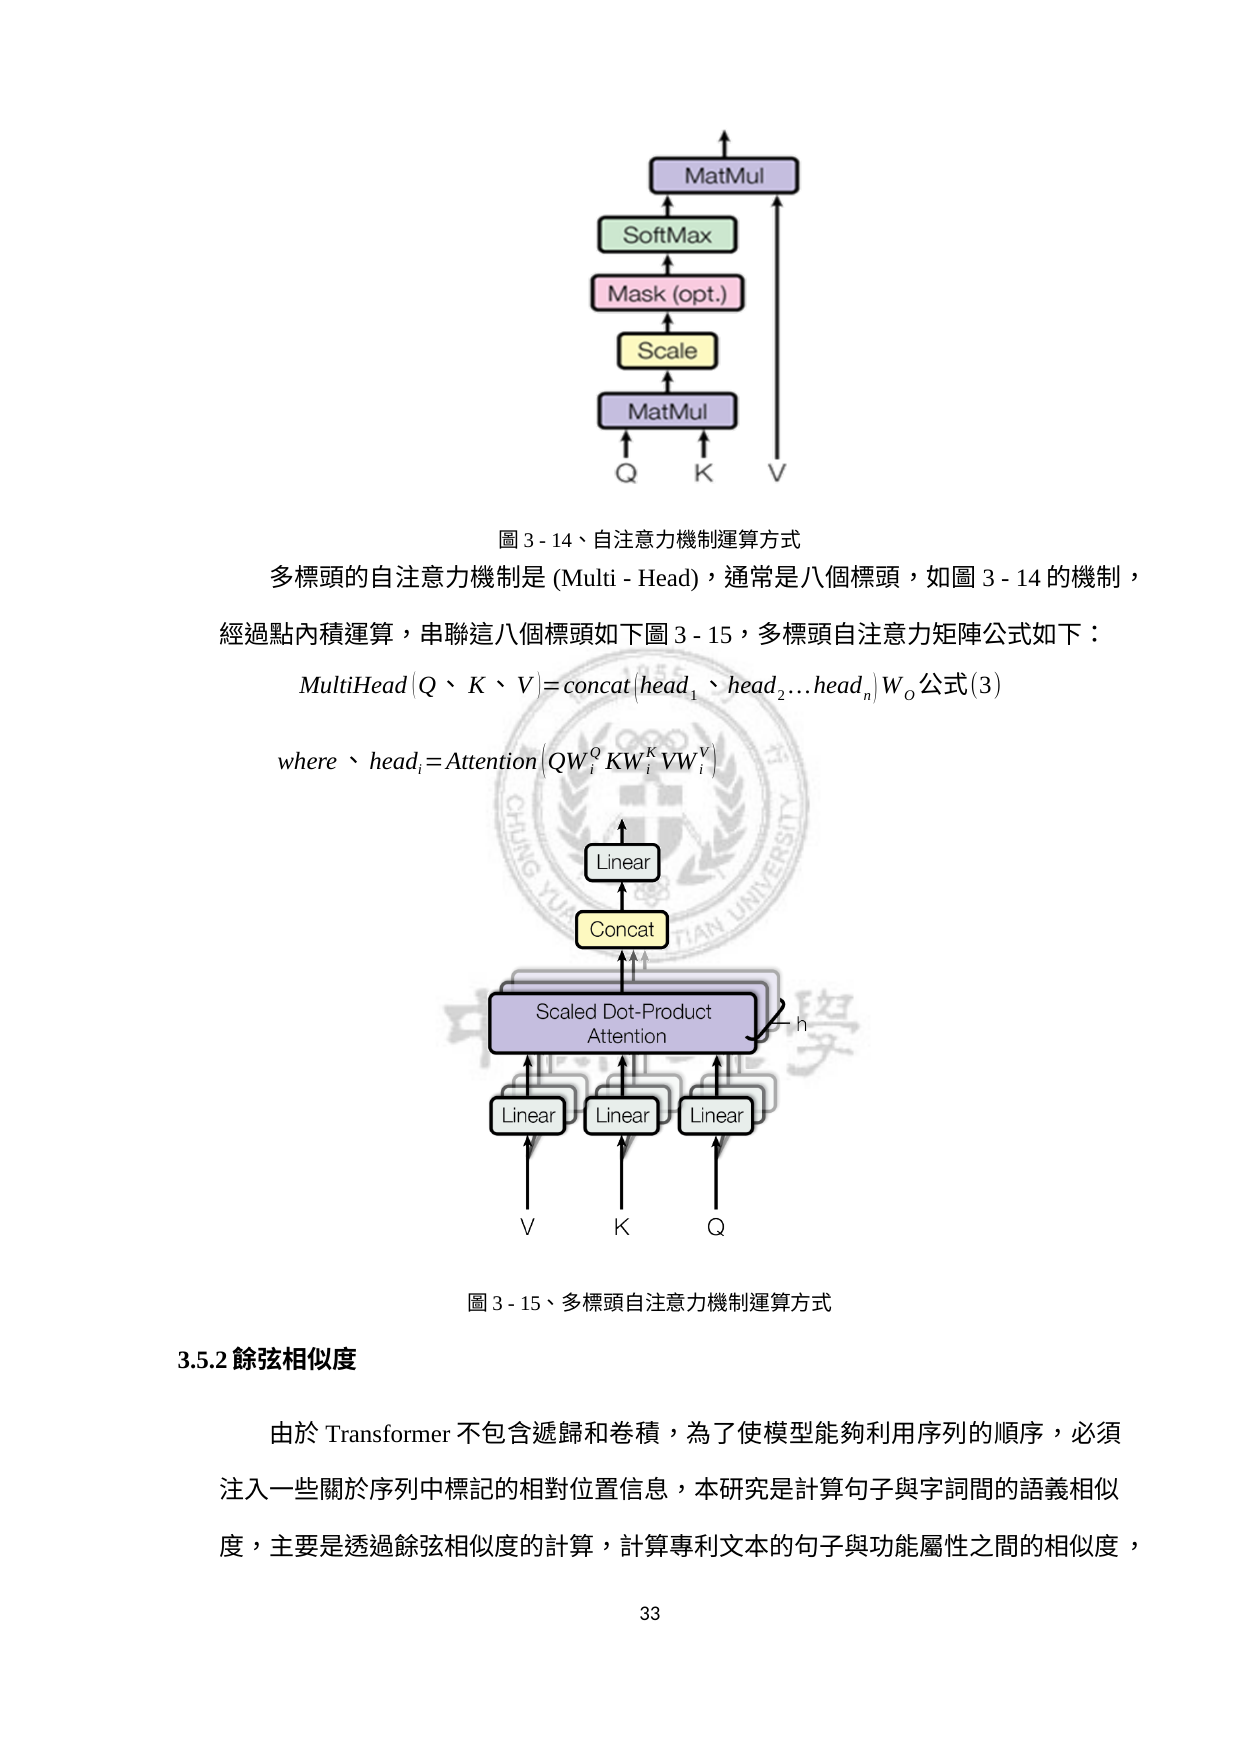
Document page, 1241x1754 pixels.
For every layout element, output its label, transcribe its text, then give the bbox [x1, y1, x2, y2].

text 多標頭的自注意力機制是 (Multi - Head)，通常是八個標頭，如圖3 - 14的機制，經過點內積運算，串聯這八個標頭如下圖3 - 15，多標頭自注意力矩陣公式如下： [219, 557, 1122, 651]
text 3.5.2餘弦相似度 [177, 1339, 1122, 1376]
picture [420, 651, 879, 1241]
picture [587, 127, 803, 497]
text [219, 1413, 1122, 1563]
picture [422, 678, 433, 692]
